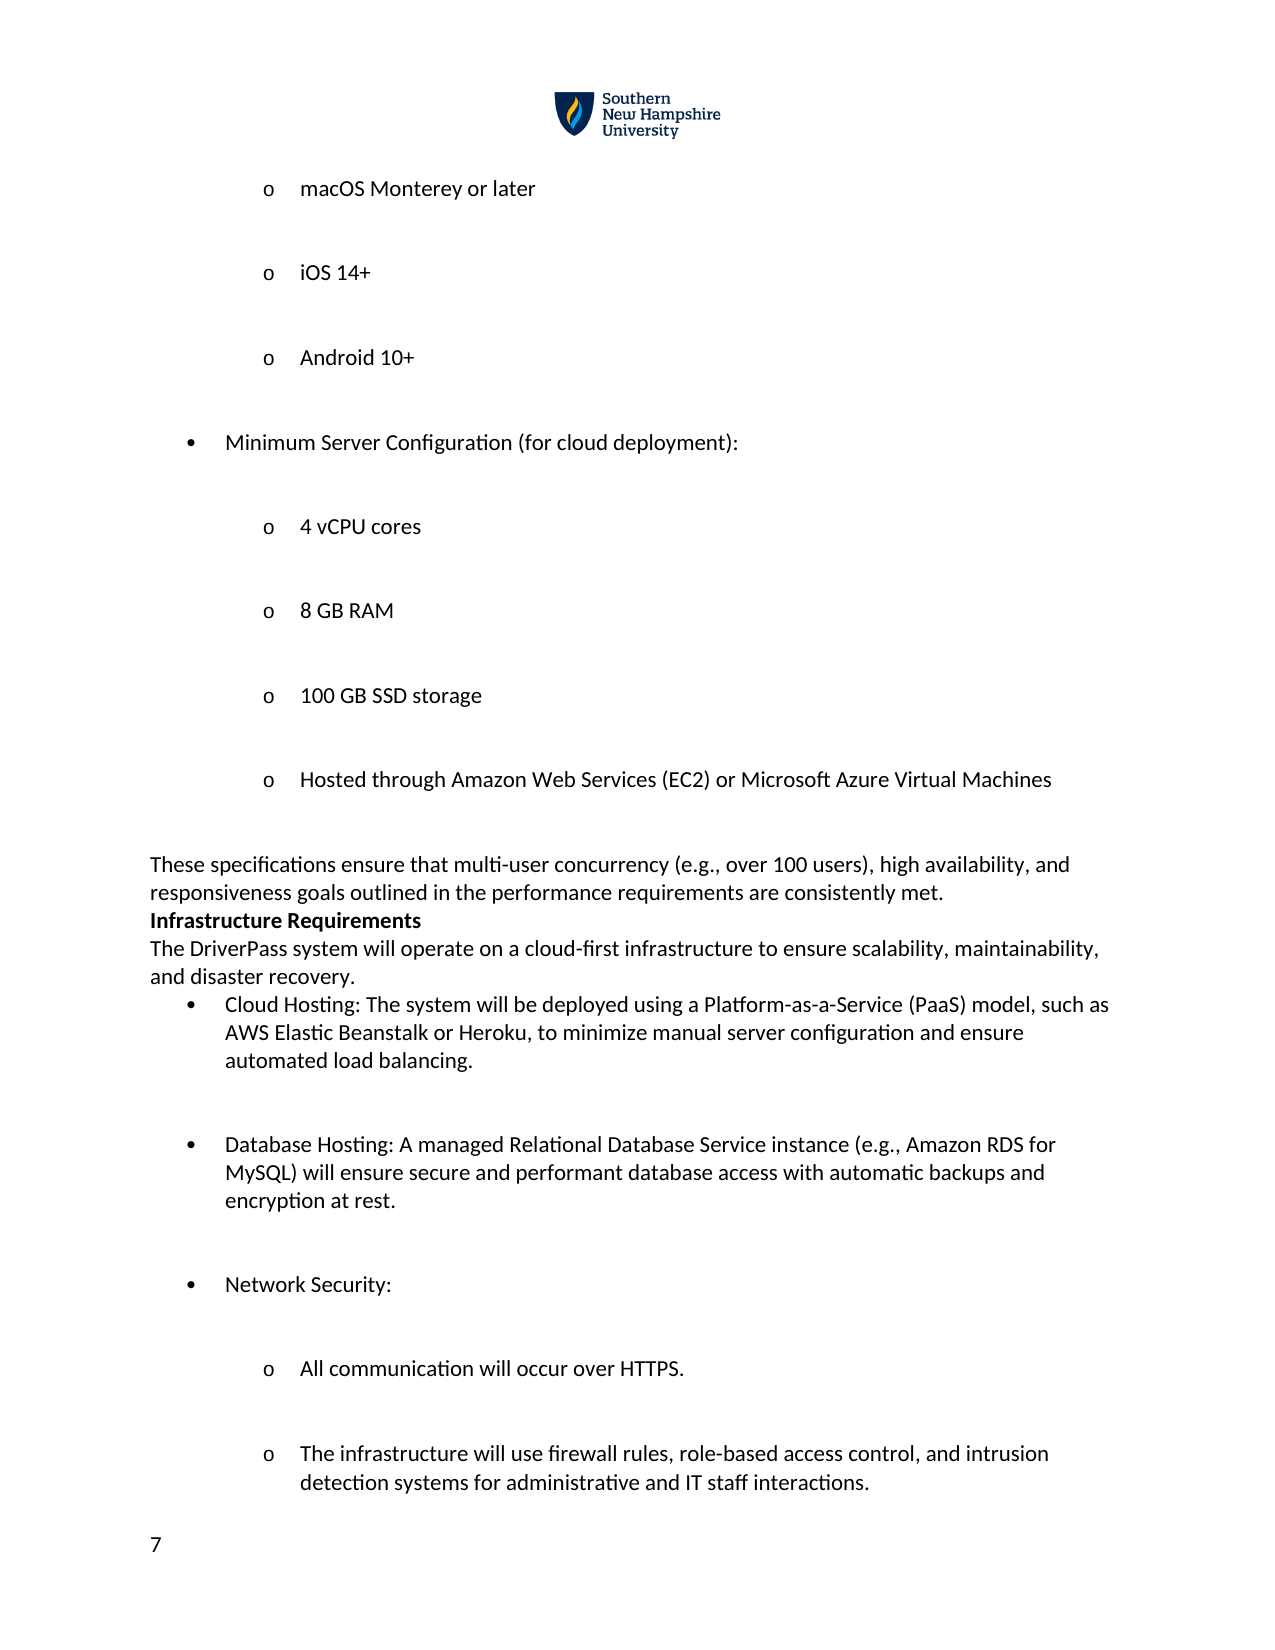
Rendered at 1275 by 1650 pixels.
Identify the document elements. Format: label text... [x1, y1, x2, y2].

list iOS 14+ [262, 258, 1125, 343]
text The DriverPass system will operate on a cloud-first infrastructure to ensure scalability, maintainability, and disaster recovery. [150, 934, 1125, 990]
list Hosted through Amazon Web Services (EC2) or Microsoft Azure Virtual Machines [262, 766, 1125, 850]
list Minimum Server Configuration (for cloud deployment): [187, 428, 1125, 512]
list 4 vCPU cores [262, 512, 1125, 596]
list 100 GB SSD storage [262, 681, 1125, 766]
list All communication will occur over HTTPS. [262, 1354, 1125, 1439]
list 8 GB RAM [262, 596, 1125, 681]
list Database Hosting: A managed Relational Database Service instance (e.g., Amazon RDS for MySQL) will ensure secure and performant database access with automatic backups and encryption at rest. [187, 1130, 1125, 1270]
list macOS Monterey or later [262, 174, 1125, 258]
text These specifications ensure that multi-user concurrency (e.g., over 100 users), high availability, and responsiveness goals outlined in the performance requirements are consistently met. [150, 850, 1125, 906]
list Network Security: [187, 1270, 1125, 1354]
text Infrastructure Requirements [150, 906, 1125, 934]
picture [546, 75, 729, 154]
list Cloud Hosting: The system will be deployed using a Platform-as-a-Service (PaaS) model, such as AWS Elastic Beanstalk or Heroku, to minimize manual server configuration and ensure automated load balancing. [187, 990, 1125, 1130]
list Android 10+ [262, 343, 1125, 428]
